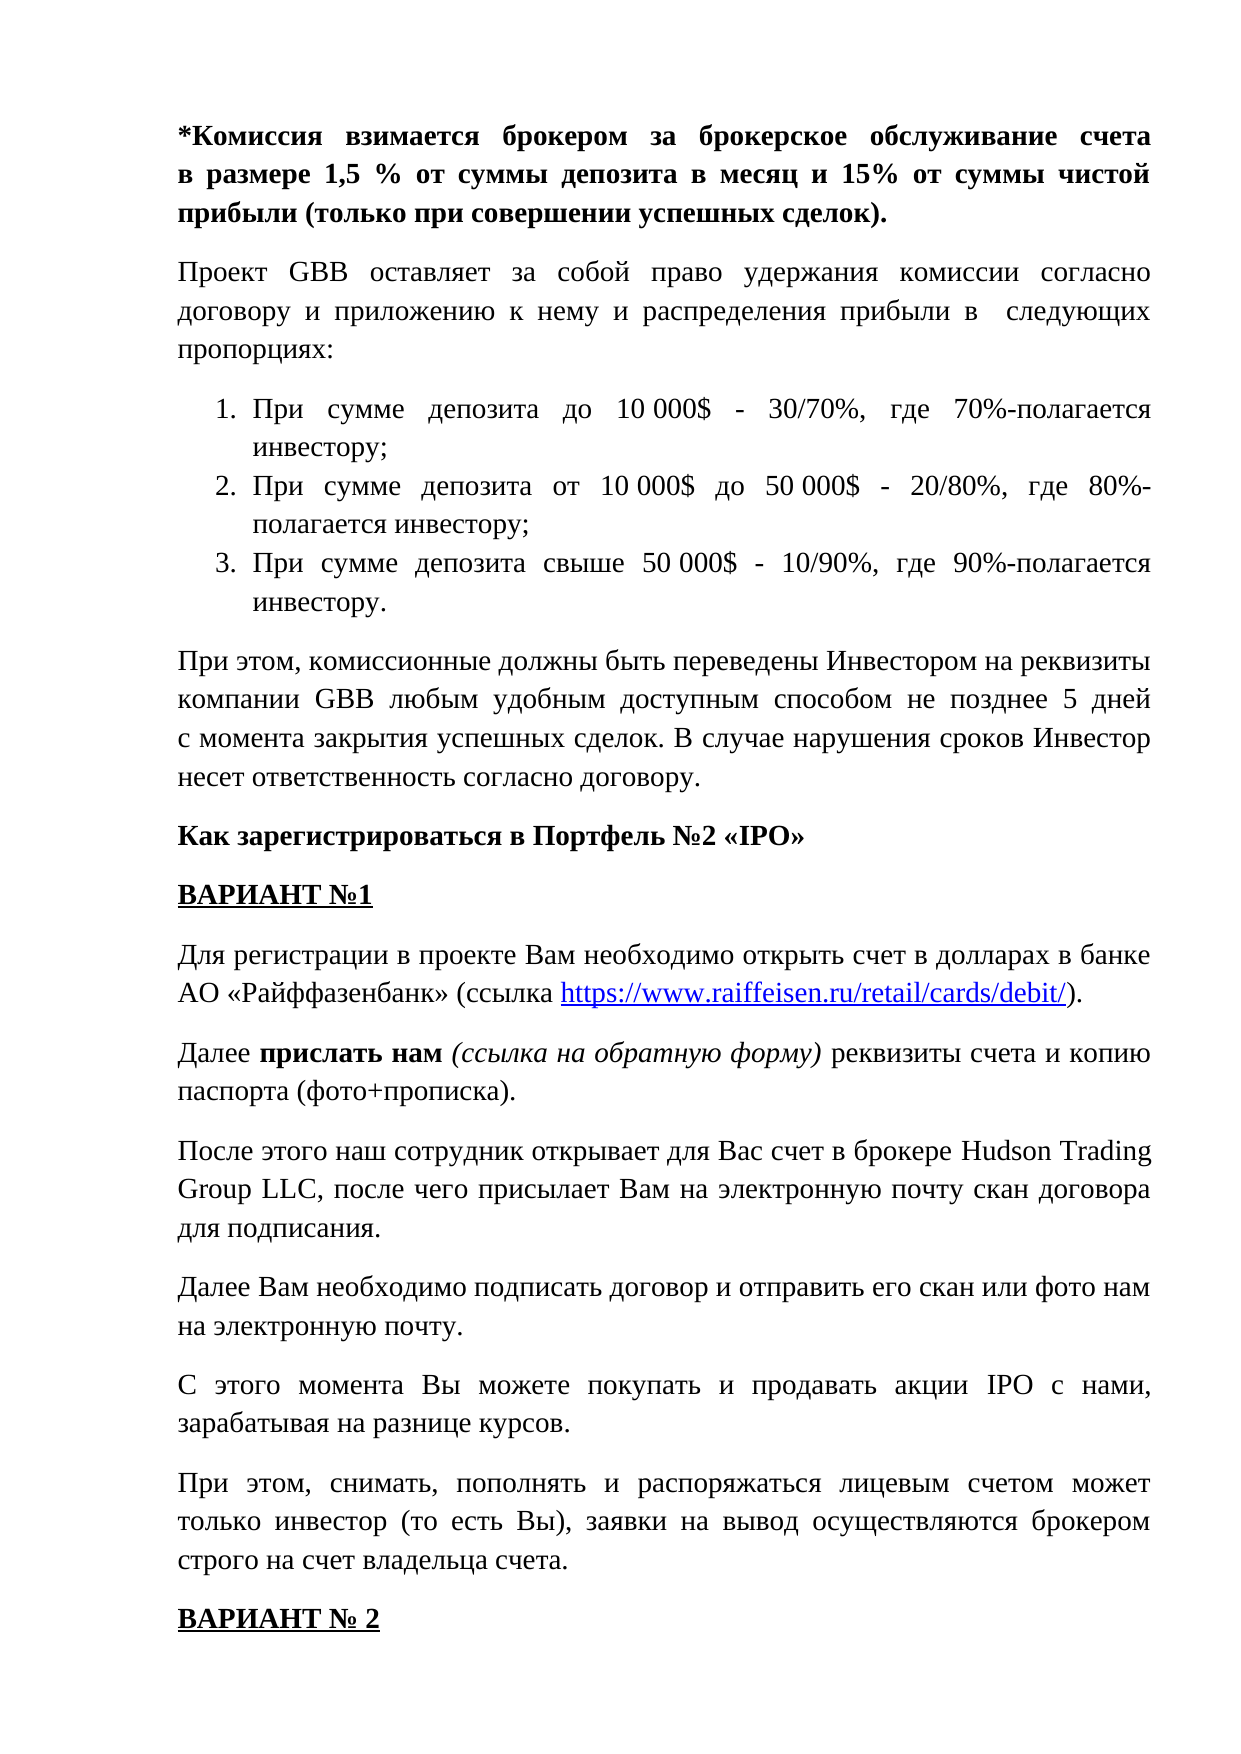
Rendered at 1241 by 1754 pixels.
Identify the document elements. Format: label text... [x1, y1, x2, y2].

text Далее прислать нам (ссылка на обратную форму) реквизиты счета и копию паспорта (фото+прописка). [177, 1035, 1152, 1107]
text При этом, комиссионные должны быть переведены Инвестором на реквизиты компании GBB любым удобным доступным способом не позднее 5 дней с момента закрытия успешных сделок. В случае нарушения сроков Инвестор несет ответственность согласно договору. [177, 643, 1152, 792]
text ВАРИАНТ № 2 [177, 1601, 1152, 1635]
text После этого наш сотрудник открывает для Вас счет в брокере Hudson Trading Group LLC, после чего присылает Вам на электронную почту скан договора для подписания. [177, 1133, 1152, 1243]
text *Комиссия взимается брокером за брокерское обслуживание счета в размере 1,5 % от суммы депозита в месяц и 15% от суммы чистой прибыли (только при совершении успешных сделок). [177, 118, 1152, 229]
text Далее Вам необходимо подписать договор и отправить его скан или фото нам на электронную почту. [177, 1269, 1152, 1341]
text Проект GBB оставляет за собой право удержания комиссии согласно договору и приложению к нему и распределения прибыли в следующих пропорциях: [177, 254, 1152, 365]
text ВАРИАНТ №1 [177, 877, 1152, 911]
list При сумме депозита до 10 000$ - 30/70%, где 70%-полагается инвестору; [215, 391, 1152, 463]
text Для регистрации в проекте Вам необходимо открыть счет в долларах в банке АО «Райффазенбанк» (ссылка https://www.raiffeisen.ru/retail/cards/debit/). [177, 937, 1152, 1009]
list При сумме депозита свыше 50 000$ - 10/90%, где 90%-полагается инвестору. [215, 545, 1152, 617]
text Как зарегистрироваться в Портфель №2 «IPO» [177, 818, 1152, 852]
text При этом, снимать, пополнять и распоряжаться лицевым счетом может только инвестор (то есть Вы), заявки на вывод осуществляются брокером строго на счет владельца счета. [177, 1465, 1152, 1576]
list При сумме депозита от 10 000$ до 50 000$ - 20/80%, где 80%-полагается инвестору; [215, 468, 1152, 540]
text С этого момента Вы можете покупать и продавать акции IPO с нами, зарабатывая на разнице курсов. [177, 1367, 1152, 1439]
